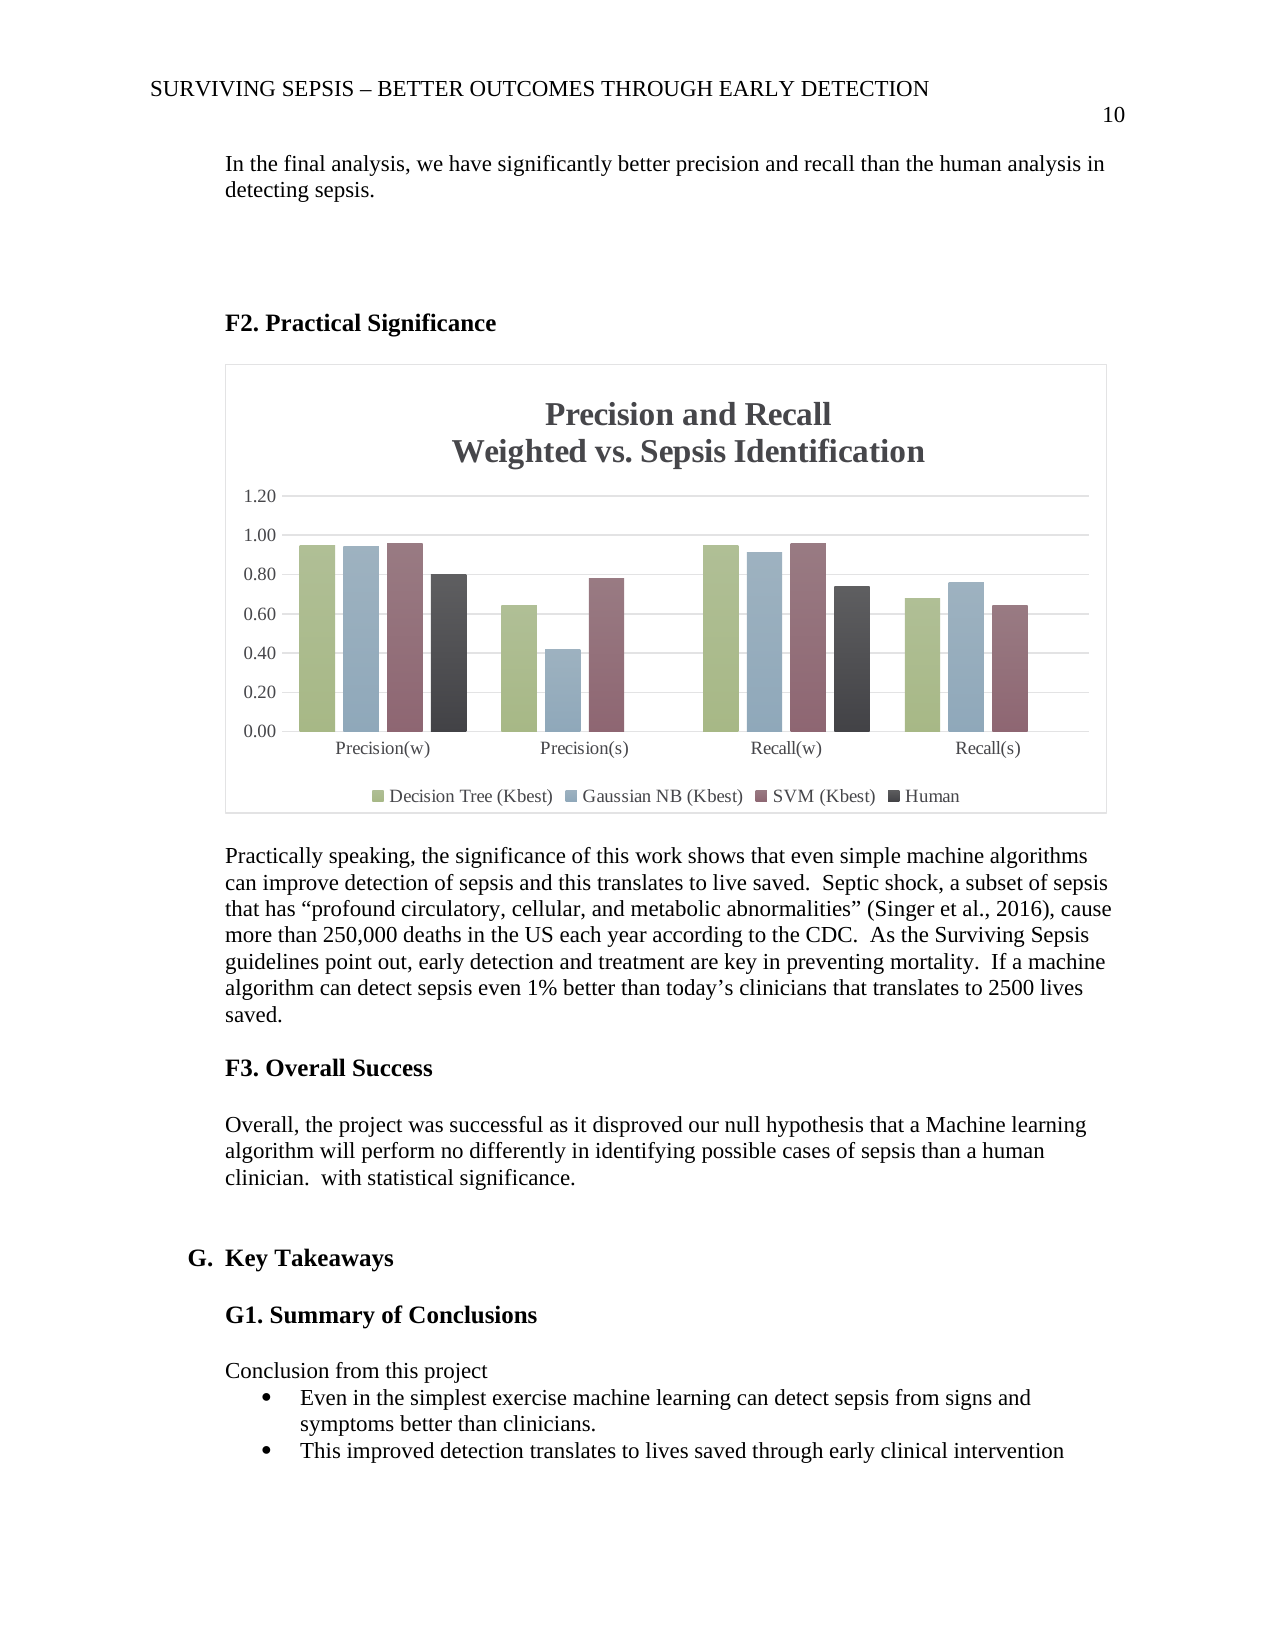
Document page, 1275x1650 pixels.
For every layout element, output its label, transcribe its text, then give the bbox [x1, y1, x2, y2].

text Conclusion from this project [150, 1358, 1125, 1384]
subtitle G1. Summary of Conclusions [225, 1300, 1125, 1329]
text Practically speaking, the significance of this work shows that even simple machine algorithms can improve detection of sepsis and this translates to live saved. Septic shock, a subset of sepsis that has “profound circulatory, cellular, and metabolic abnormalities” (Singer et al., 2016), cause more than 250,000 deaths in the US each year according to the CDC. As the Surviving Sepsis guidelines point out, early detection and treatment are key in preventing mortality. If a machine algorithm can detect sepsis even 1% better than today’s clinicians that translates to 2500 lives saved. [225, 366, 1125, 1027]
subtitle F3. Overall Success [225, 1053, 1125, 1082]
text Overall, the project was successful as it disproved our null hypothesis that a Machine learning algorithm will perform no differently in identifying possible cases of sepsis than a human clinician. with statistical significance. [225, 1111, 1125, 1190]
subtitle F2. Practical Significance [225, 308, 1125, 337]
list This improved detection translates to lives saved through early clinical intervention [262, 1437, 1125, 1463]
list Even in the simplest exercise machine learning can detect sepsis from signs and symptoms better than clinicians. [262, 1384, 1125, 1437]
text In the final analysis, we have significantly better precision and recall than the human analysis in detecting sepsis. [225, 150, 1125, 203]
subtitle Key Takeaways [187, 1243, 1125, 1271]
